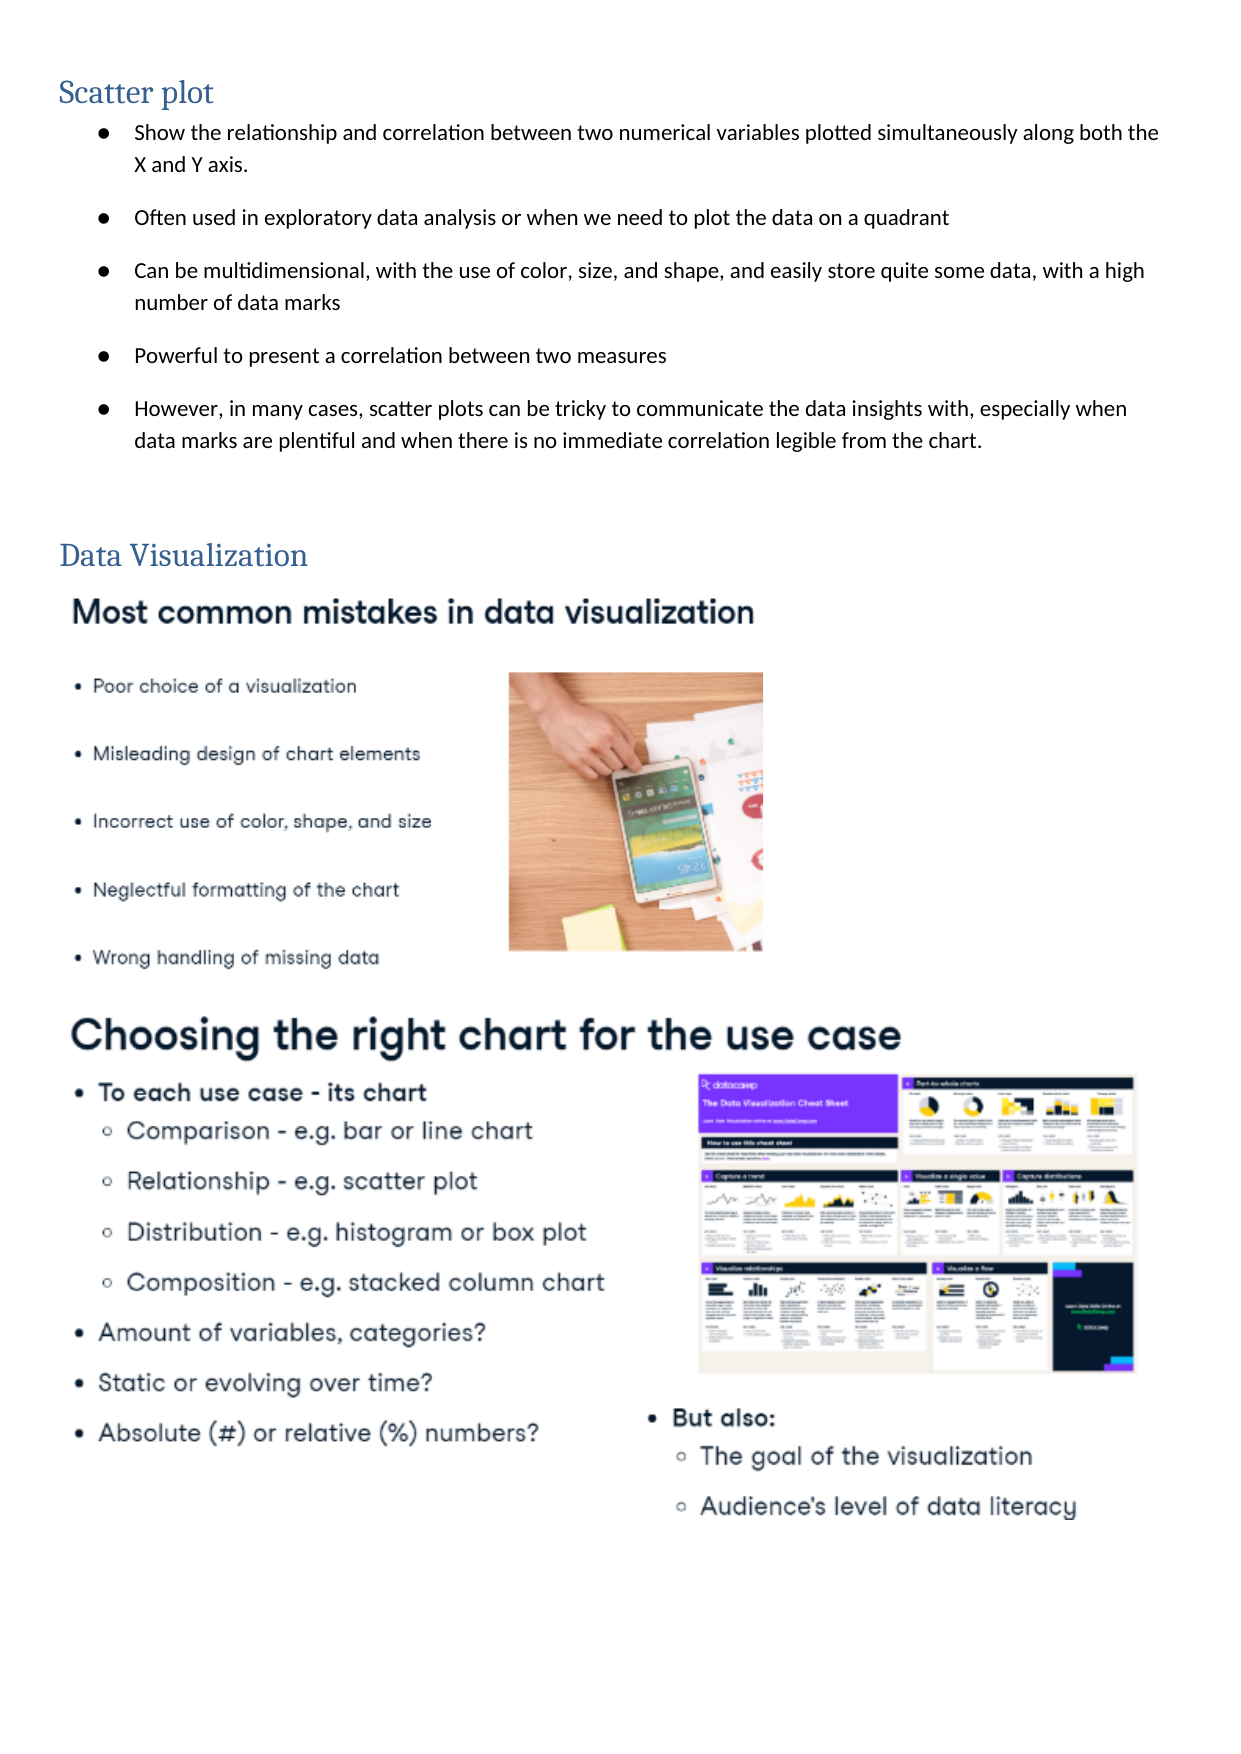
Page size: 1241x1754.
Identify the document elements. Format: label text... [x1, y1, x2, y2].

subtitle Scatter plot [59, 74, 1167, 112]
picture [59, 580, 764, 988]
list Can be multidimensional, with the use of color, size, and shape, and easily store quite some data, with a high number of data marks [97, 256, 1167, 316]
list However, in many cases, scatter plots can be tricky to communicate the data insights with, especially when data marks are plentiful and when there is no immediate correlation legible from the chart. [97, 394, 1167, 454]
list Show the relationship and correlation between two numerical variables plotted simultaneously along both the X and Y axis. [97, 118, 1167, 178]
list Powerful to present a correlation between two measures [97, 341, 1167, 369]
subtitle Data Visualization [59, 537, 1167, 575]
picture [59, 1012, 1167, 1520]
list Often used in exploratory data analysis or when we need to plot the data on a quadrant [97, 203, 1167, 231]
